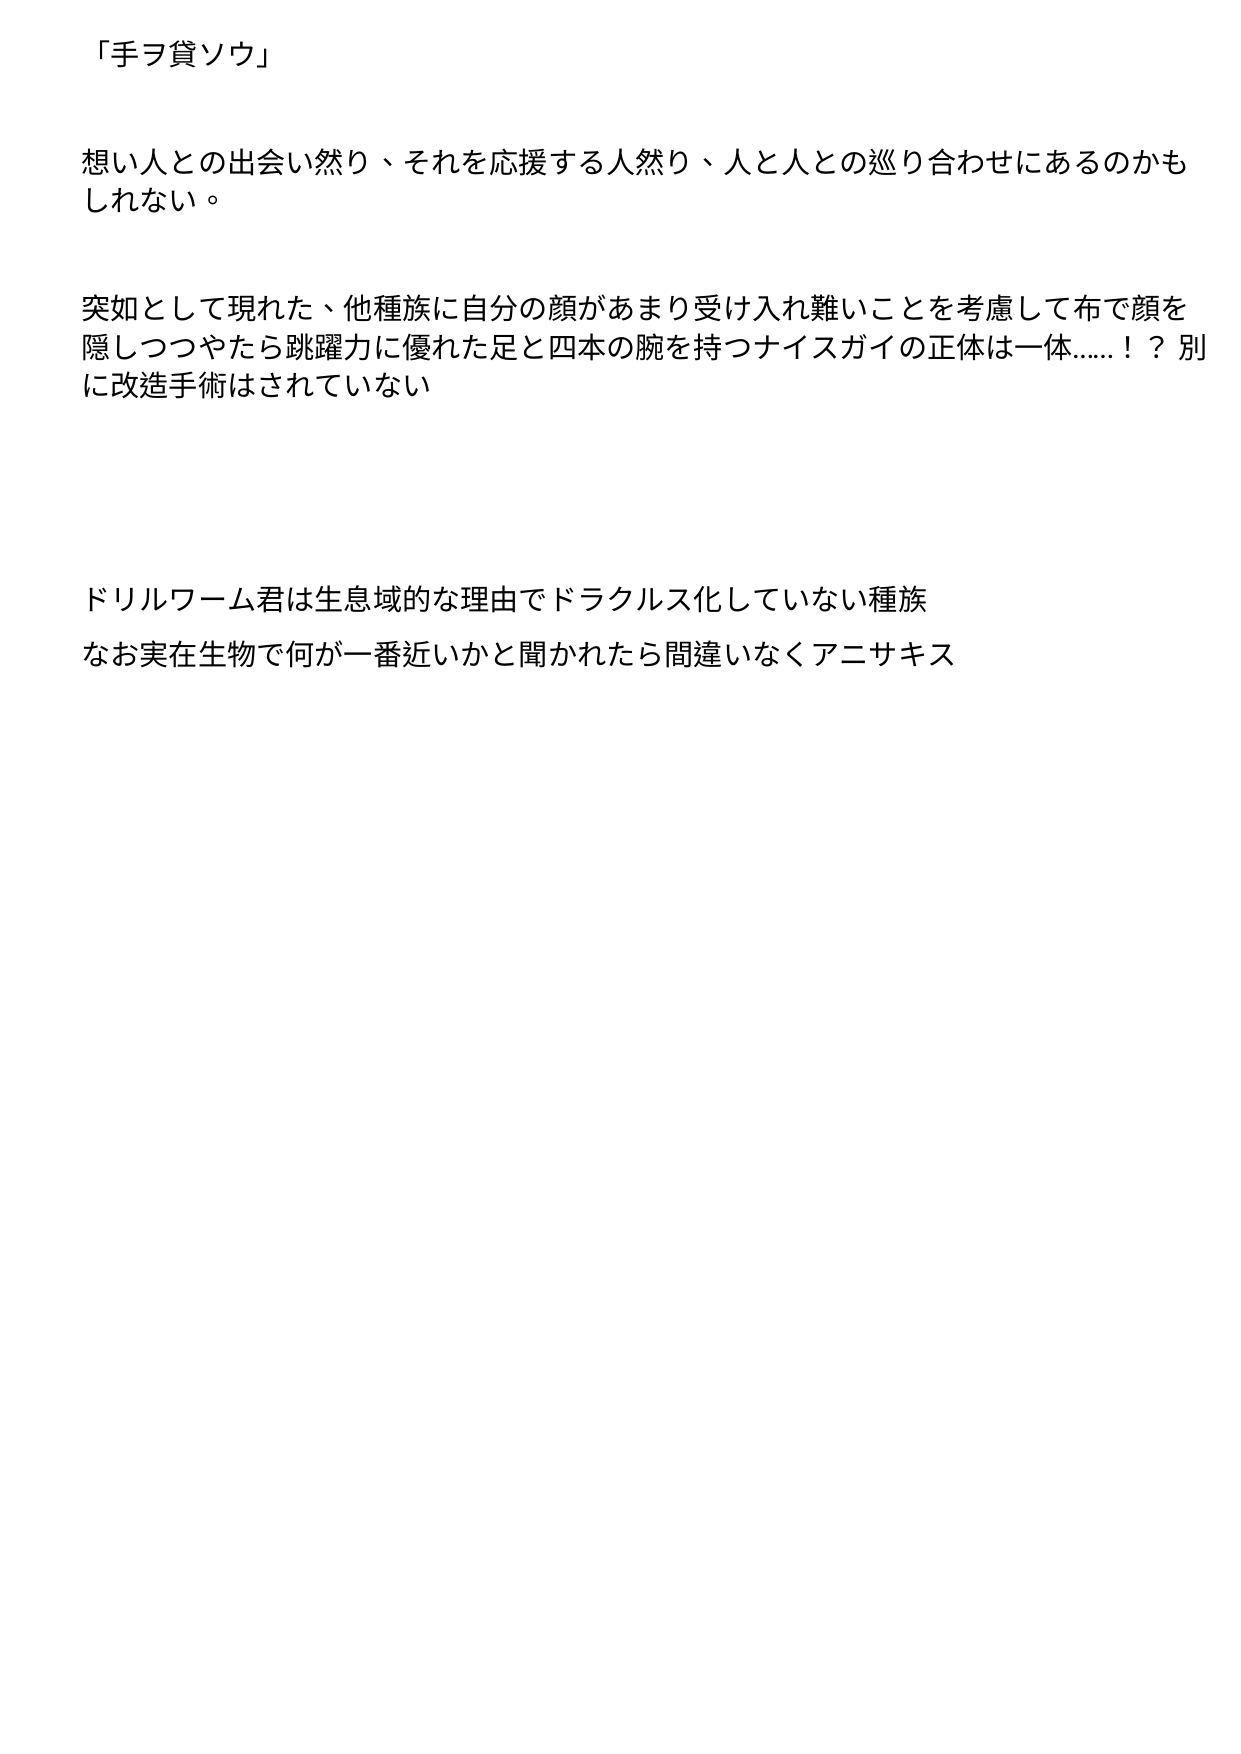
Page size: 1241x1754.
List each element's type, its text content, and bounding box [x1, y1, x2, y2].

text 「手ヲ貸ソウ」 [81, 37, 1215, 73]
text 想い人との出会い然り、それを応援する人然り、人と人との巡り合わせにあるのかもしれない。 [81, 145, 1215, 219]
text なお実在生物で何が一番近いかと聞かれたら間違いなくアニサキス [81, 637, 1215, 673]
text ドリルワーム君は生息域的な理由でドラクルス化していない種族 [81, 582, 1215, 617]
text 突如として現れた、他種族に自分の顔があまり受け入れ難いことを考慮して布で顔を隠しつつやたら跳躍力に優れた足と四本の腕を持つナイスガイの正体は一体……！？ 別に改造手術はされていない [81, 291, 1215, 404]
